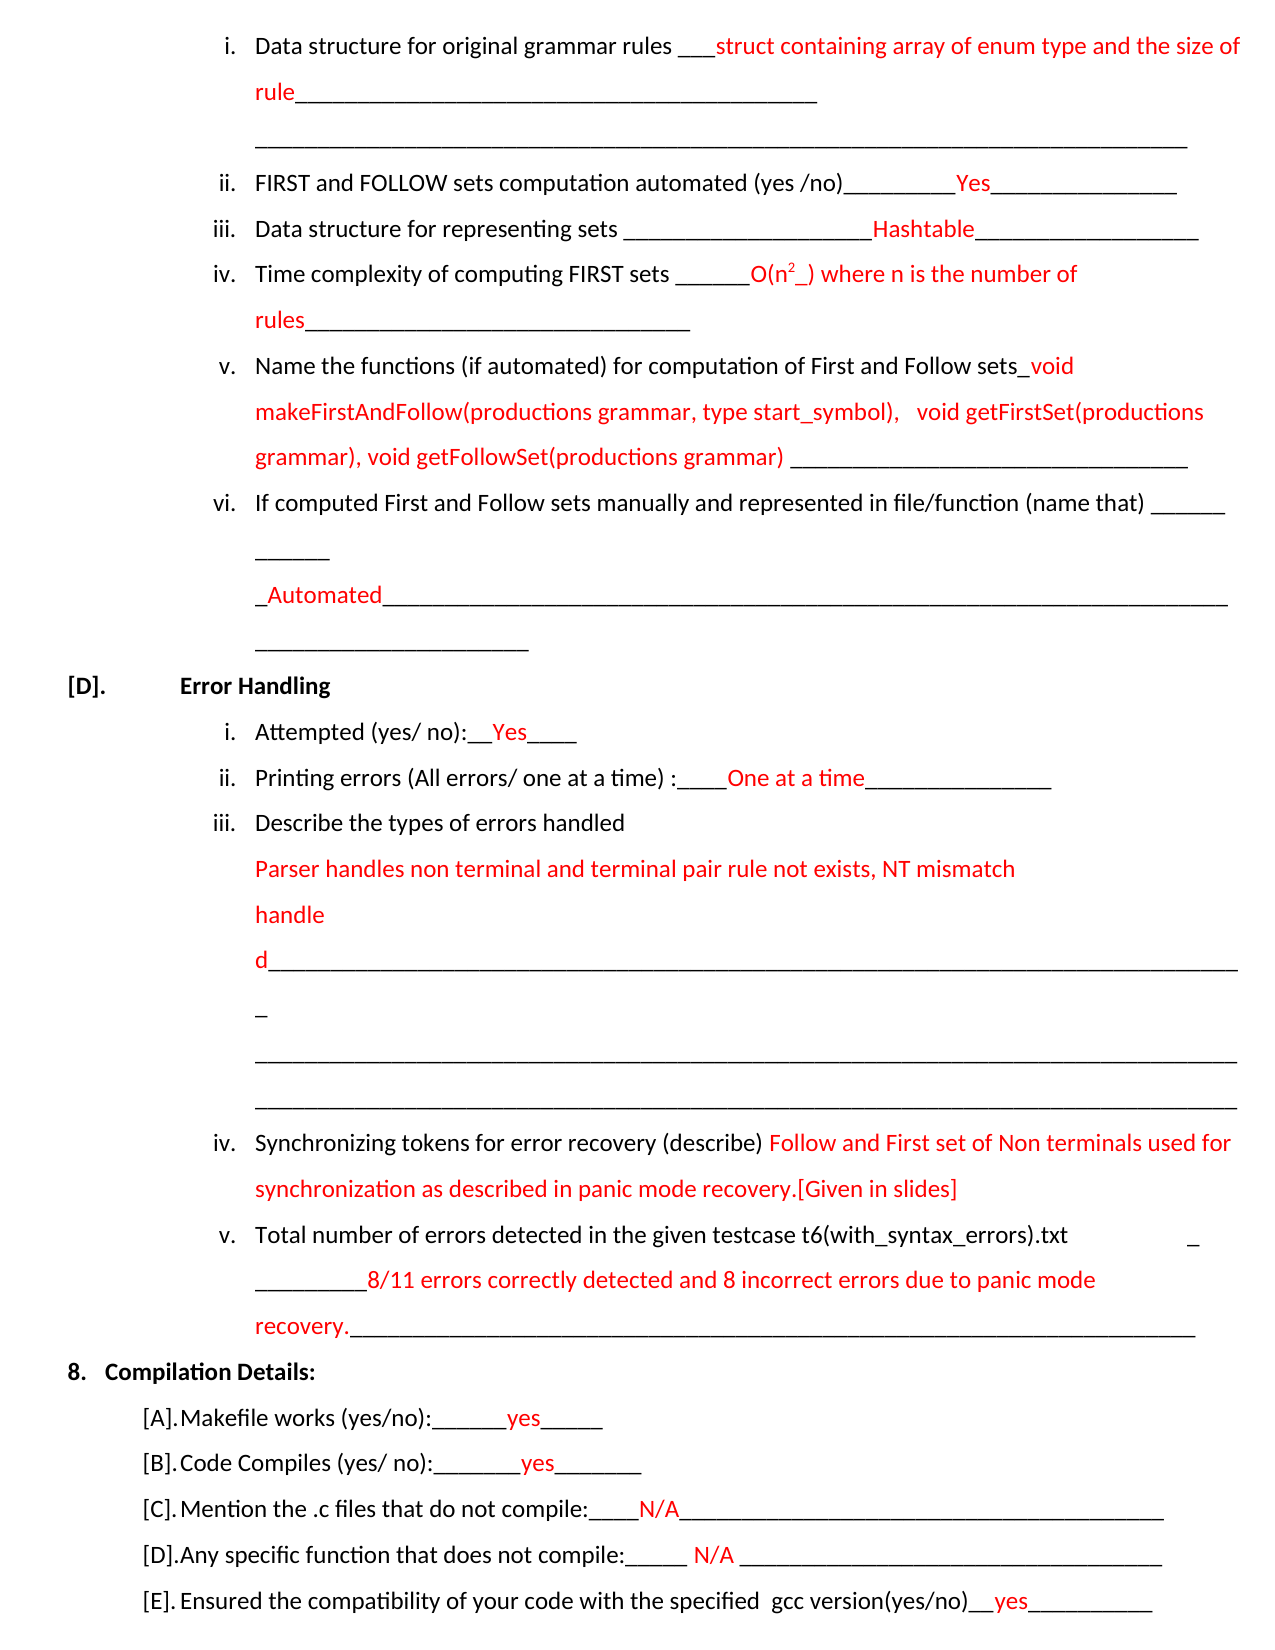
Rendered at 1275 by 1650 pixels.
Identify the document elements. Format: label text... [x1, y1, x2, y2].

list If computed First and Follow sets manually and represented in file/function (name that) ______ _______Automated____________________________________________________________________ ______________________ [236, 487, 1245, 655]
list Total number of errors detected in the given testcase t6(with_syntax_errors).txt _ _________8/11 errors correctly detected and 8 incorrect errors due to panic mode recovery.____________________________________________________________________ [236, 1219, 1245, 1341]
list Mention the .c files that do not compile:____N/A_______________________________________ [142, 1493, 1245, 1524]
list Any specific function that does not compile:_____ N/A __________________________________ [142, 1539, 1245, 1569]
list Time complexity of computing FIRST sets ______O(n2_) where n is the number of rules_______________________________ [236, 259, 1245, 335]
list Printing errors (All errors/ one at a time) :____One at a time_______________ [236, 762, 1245, 792]
text _______________________________________________________________________________ [255, 1082, 1245, 1112]
list Compilation Details: [67, 1356, 1245, 1387]
list Error Handling [67, 670, 1245, 701]
text Parser handles non terminal and terminal pair rule not exists, NT mismatch handled_______________________________________________________________________________ [255, 853, 1245, 1021]
list Describe the types of errors handled [236, 807, 1245, 838]
text _______________________________________________________________________________ [255, 1036, 1245, 1067]
list Name the functions (if automated) for computation of First and Follow sets_void makeFirstAndFollow(productions grammar, type start_symbol), void getFirstSet(productions grammar), void getFollowSet(productions grammar) ________________________________ [236, 350, 1245, 472]
list Data structure for original grammar rules ___struct containing array of enum type and the size of rule__________________________________________ ___________________________________________________________________________ [236, 30, 1245, 152]
list FIRST and FOLLOW sets computation automated (yes /no)_________Yes_______________ [236, 167, 1245, 198]
list Makefile works (yes/no):______yes_____ [142, 1402, 1245, 1432]
list Code Compiles (yes/ no):_______yes_______ [142, 1448, 1245, 1478]
list Synchronizing tokens for error recovery (describe) Follow and First set of Non terminals used for synchronization as described in panic mode recovery.[Given in slides] [236, 1127, 1245, 1204]
list Data structure for representing sets ____________________Hashtable__________________ [236, 213, 1245, 243]
list Attempted (yes/ no):__Yes____ [236, 716, 1245, 746]
list Ensured the compatibility of your code with the specified gcc version(yes/no)__yes__________ [142, 1585, 1245, 1615]
